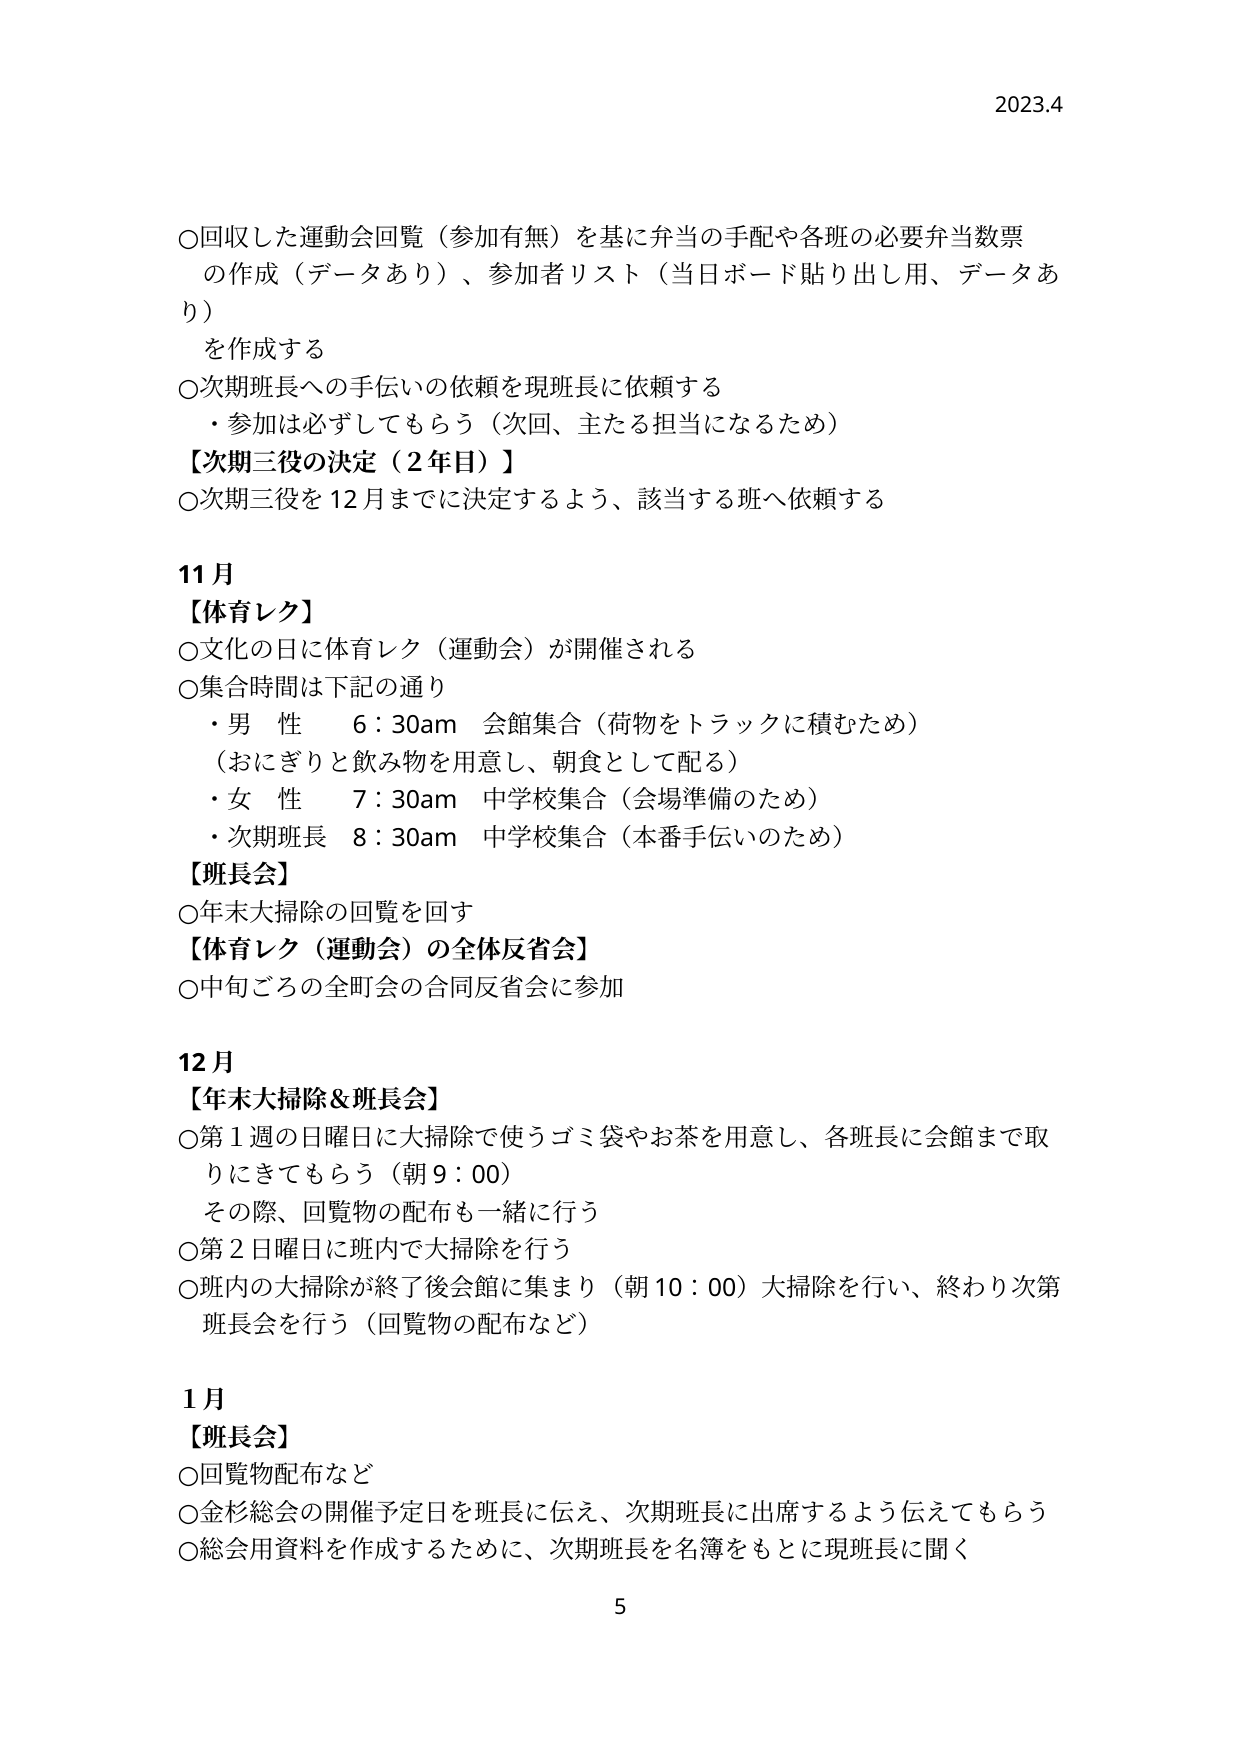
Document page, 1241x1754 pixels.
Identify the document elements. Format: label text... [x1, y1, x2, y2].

text りにきてもらう（朝9：00） [177, 1154, 1063, 1192]
text 【体育レク】 [177, 592, 1063, 629]
text 班長会を行う（回覧物の配布など） [177, 1304, 1063, 1342]
text 12月 [177, 1042, 1063, 1079]
text ・男 性 6：30am 会館集合（荷物をトラックに積むため） [177, 704, 1063, 742]
text ○次期三役を12月までに決定するよう、該当する班へ依頼する [177, 479, 1063, 517]
text ○第１週の日曜日に大掃除で使うゴミ袋やお茶を用意し、各班長に会館まで取 [177, 1117, 1063, 1154]
text ○文化の日に体育レク（運動会）が開催される [177, 629, 1063, 667]
text の作成（データあり）、参加者リスト（当日ボード貼り出し用、データあり） [177, 254, 1063, 329]
text ○金杉総会の開催予定日を班長に伝え、次期班長に出席するよう伝えてもらう [177, 1492, 1063, 1529]
text 【次期三役の決定（２年目）】 [177, 442, 1063, 479]
text （おにぎりと飲み物を用意し、朝食として配る） [177, 742, 1063, 779]
text ・参加は必ずしてもらう（次回、主たる担当になるため） [177, 404, 1063, 442]
text 【体育レク（運動会）の全体反省会】 [177, 929, 1063, 967]
text 【班長会】 [177, 854, 1063, 892]
text ○集合時間は下記の通り [177, 667, 1063, 704]
text 【班長会】 [177, 1417, 1063, 1454]
text ○年末大掃除の回覧を回す [177, 892, 1063, 929]
text ○班内の大掃除が終了後会館に集まり（朝10：00）大掃除を行い、終わり次第 [177, 1267, 1063, 1304]
text 【年末大掃除＆班長会】 [177, 1079, 1063, 1117]
text ・次期班長 8：30am 中学校集合（本番手伝いのため） [177, 817, 1063, 854]
text ○回収した運動会回覧（参加有無）を基に弁当の手配や各班の必要弁当数票 [177, 217, 1063, 254]
text ○第２日曜日に班内で大掃除を行う [177, 1229, 1063, 1267]
text ○次期班長への手伝いの依頼を現班長に依頼する [177, 367, 1063, 404]
text を作成する [177, 329, 1063, 367]
text ○総会用資料を作成するために、次期班長を名簿をもとに現班長に聞く [177, 1529, 1063, 1567]
text １月 [177, 1379, 1063, 1417]
text ○回覧物配布など [177, 1454, 1063, 1492]
text その際、回覧物の配布も一緒に行う [177, 1192, 1063, 1229]
text 11月 [177, 554, 1063, 592]
text ○中旬ごろの全町会の合同反省会に参加 [177, 967, 1063, 1004]
text ・女 性 7：30am 中学校集合（会場準備のため） [177, 779, 1063, 817]
